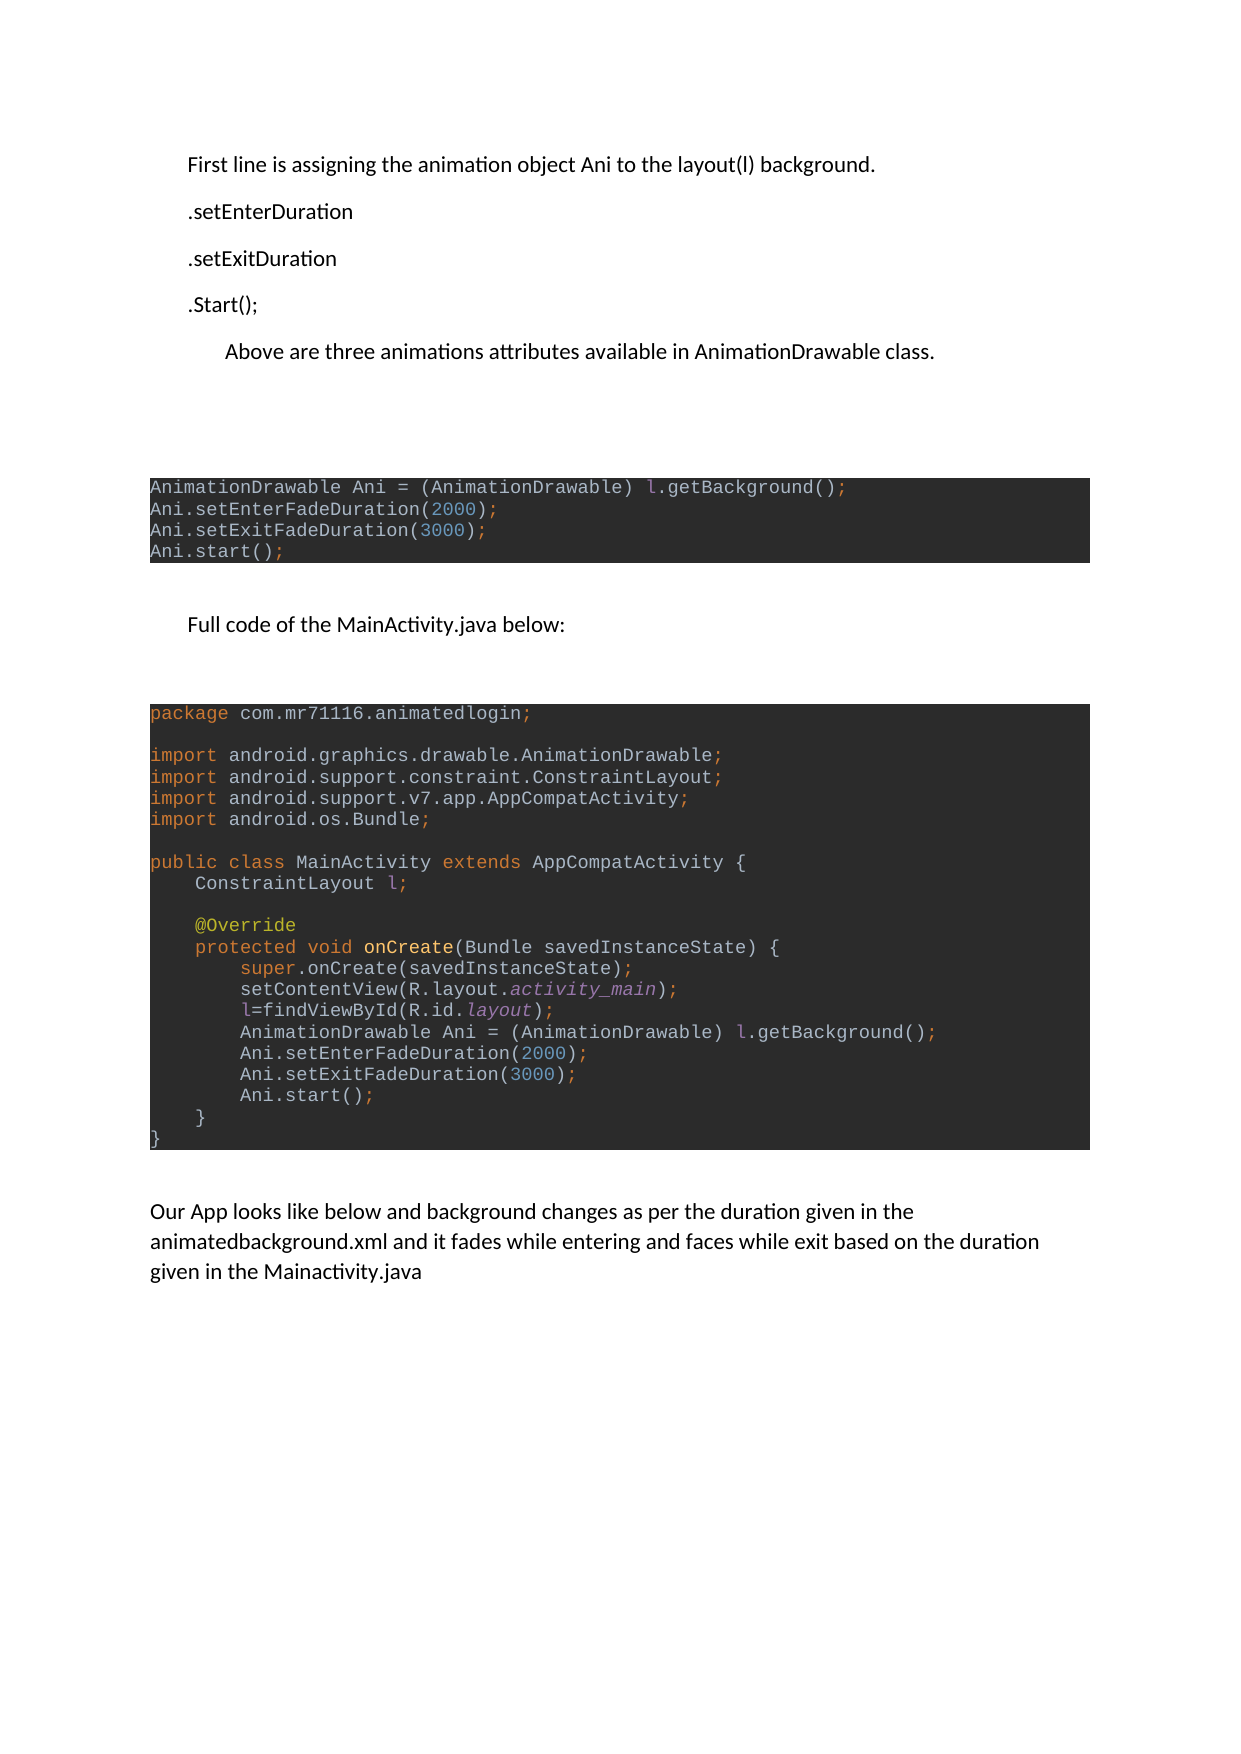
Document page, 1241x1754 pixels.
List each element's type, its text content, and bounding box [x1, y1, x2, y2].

text Our App looks like below and background changes as per the duration given in the animatedbackground.xml and it fades while entering and faces while exit based on the duration given in the Mainactivity.java [150, 1197, 1090, 1285]
text .setExitDuration [187, 244, 1090, 272]
text .setEnterDuration [187, 197, 1090, 225]
text package com.mr71116.animatedlogin; import android.graphics.drawable.AnimationDrawable; import android.support.constraint.ConstraintLayout; import android.support.v7.app.AppCompatActivity; import android.os.Bundle; public class MainActivity extends AppCompatActivity { ConstraintLayout l; @Override protected void onCreate(Bundle savedInstanceState) { super.onCreate(savedInstanceState); setContentView(R.layout.activity_main); l=findViewById(R.id.layout); AnimationDrawable Ani = (AnimationDrawable) l.getBackground(); Ani.setEnterFadeDuration(2000); Ani.setExitFadeDuration(3000); Ani.start(); } } [150, 704, 1090, 1150]
text Full code of the MainActivity.java below: [187, 610, 1090, 638]
text AnimationDrawable Ani = (AnimationDrawable) l.getBackground(); Ani.setEnterFadeDuration(2000); Ani.setExitFadeDuration(3000); Ani.start(); [150, 478, 1090, 563]
text First line is assigning the animation object Ani to the layout(l) background. [187, 150, 1090, 178]
text .Start(); [187, 291, 1090, 319]
text Above are three animations attributes available in AnimationDrawable class. [150, 337, 1090, 366]
